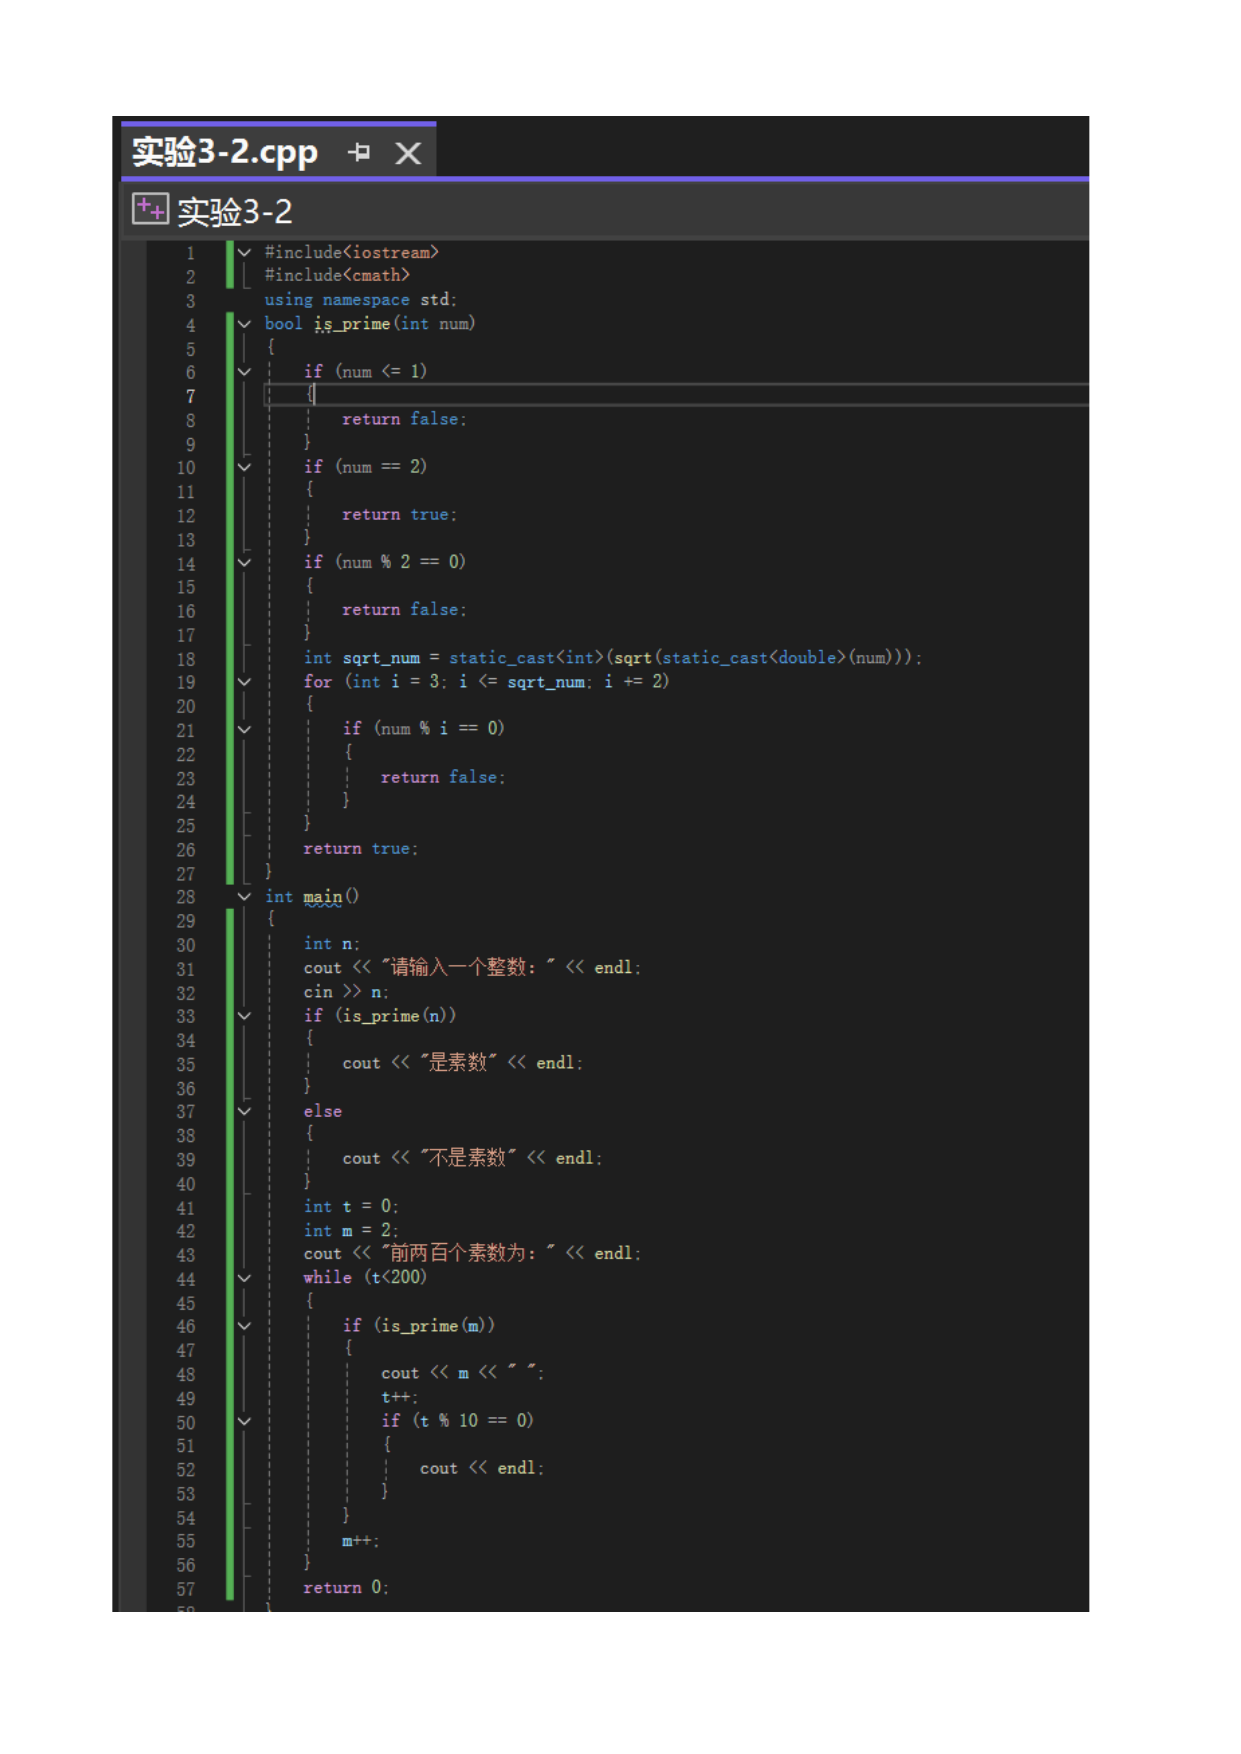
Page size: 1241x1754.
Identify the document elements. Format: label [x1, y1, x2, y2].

picture [112, 116, 1090, 1612]
